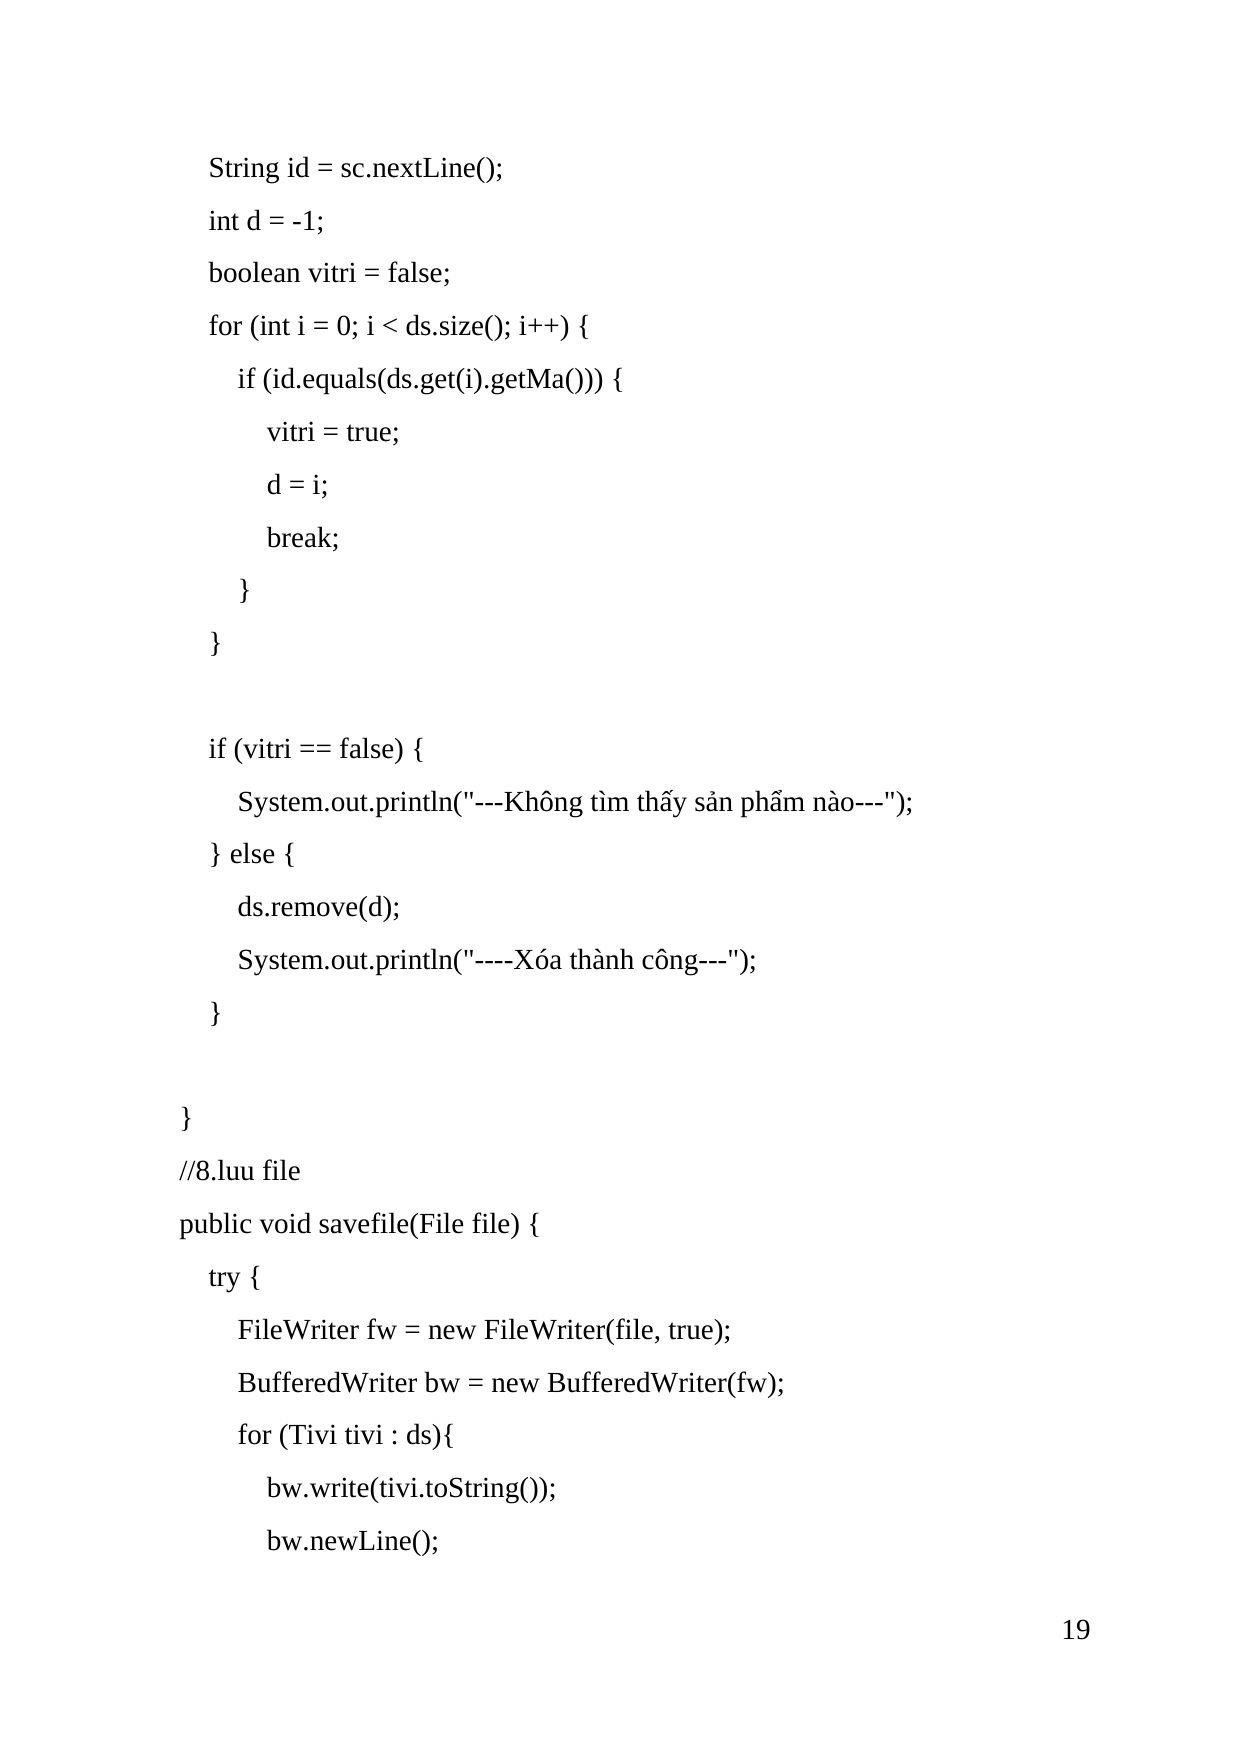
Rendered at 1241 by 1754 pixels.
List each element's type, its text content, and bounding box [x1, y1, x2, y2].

text try { [150, 1259, 1090, 1293]
text bw.write(tivi.toString()); [150, 1470, 1090, 1504]
text bw.newLine(); [150, 1523, 1090, 1557]
text FileWriter fw = new FileWriter(file, true); [150, 1312, 1090, 1345]
text d = i; [150, 467, 1090, 500]
text break; [150, 520, 1090, 553]
text BufferedWriter bw = new BufferedWriter(fw); [150, 1365, 1090, 1398]
text } else { [150, 837, 1090, 870]
text boolean vitri = false; [150, 256, 1090, 289]
text public void savefile(File file) { [150, 1206, 1090, 1240]
text } [150, 625, 1090, 659]
text System.out.println("----Xóa thành công---"); [150, 942, 1090, 976]
text String id = sc.nextLine(); [150, 150, 1090, 183]
text ds.remove(d); [150, 889, 1090, 923]
text if (vitri == false) { [150, 731, 1090, 764]
text System.out.println("---Không tìm thấy sản phẩm nào---"); [150, 784, 1090, 817]
text for (int i = 0; i < ds.size(); i++) { [150, 308, 1090, 342]
text int d = -1; [150, 203, 1090, 236]
text //8.luu file [150, 1153, 1090, 1187]
text } [150, 995, 1090, 1028]
text } [150, 1101, 1090, 1134]
text } [150, 572, 1090, 606]
text for (Tivi tivi : ds){ [150, 1417, 1090, 1451]
text vitri = true; [150, 414, 1090, 448]
text if (id.equals(ds.get(i).getMa())) { [150, 361, 1090, 395]
